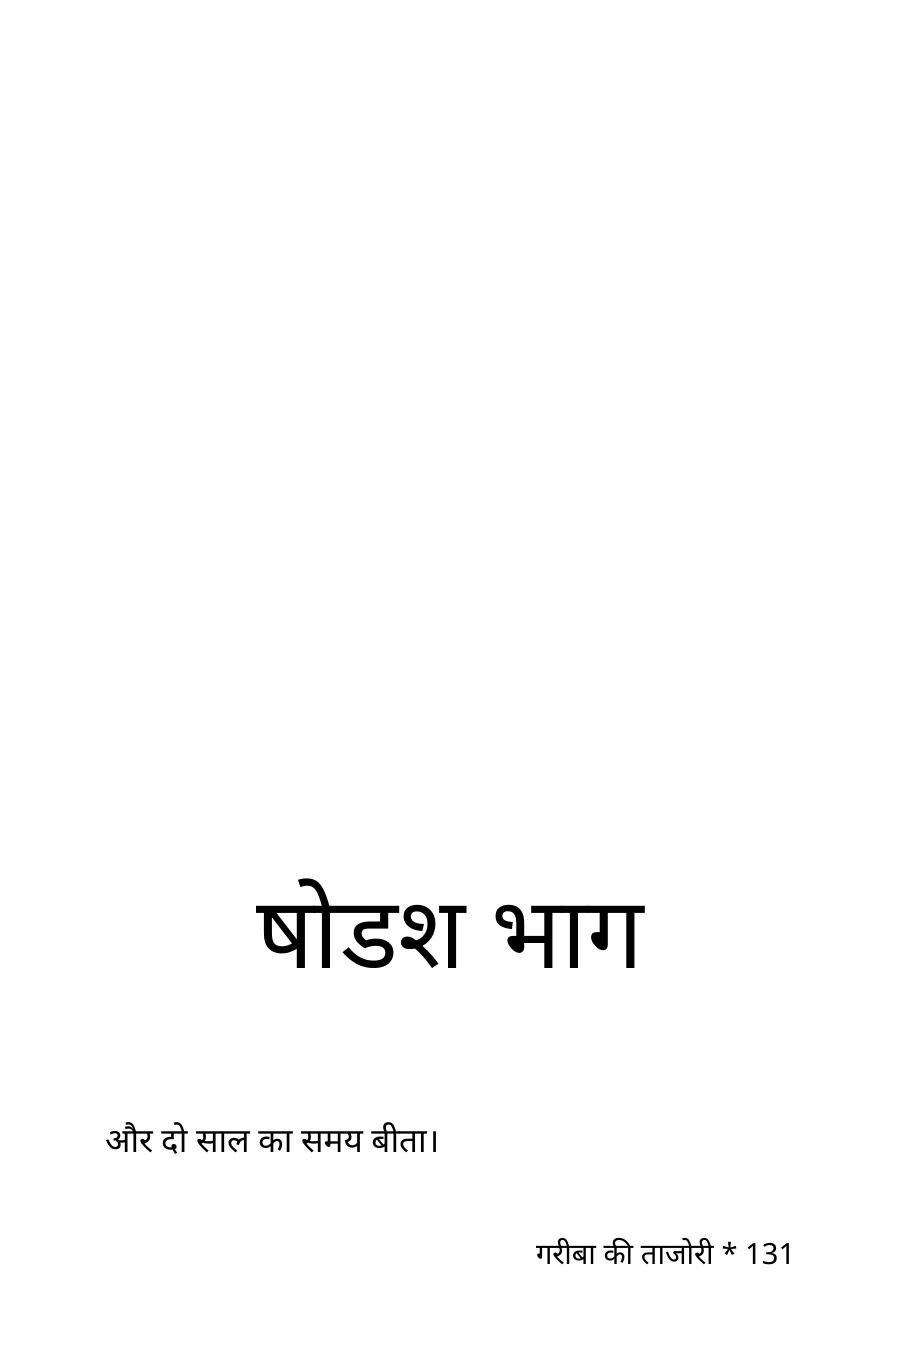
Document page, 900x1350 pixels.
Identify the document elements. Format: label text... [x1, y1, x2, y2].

text षोडश भाग [105, 879, 795, 1009]
text और दो साल का समय बीता। [105, 1123, 795, 1166]
